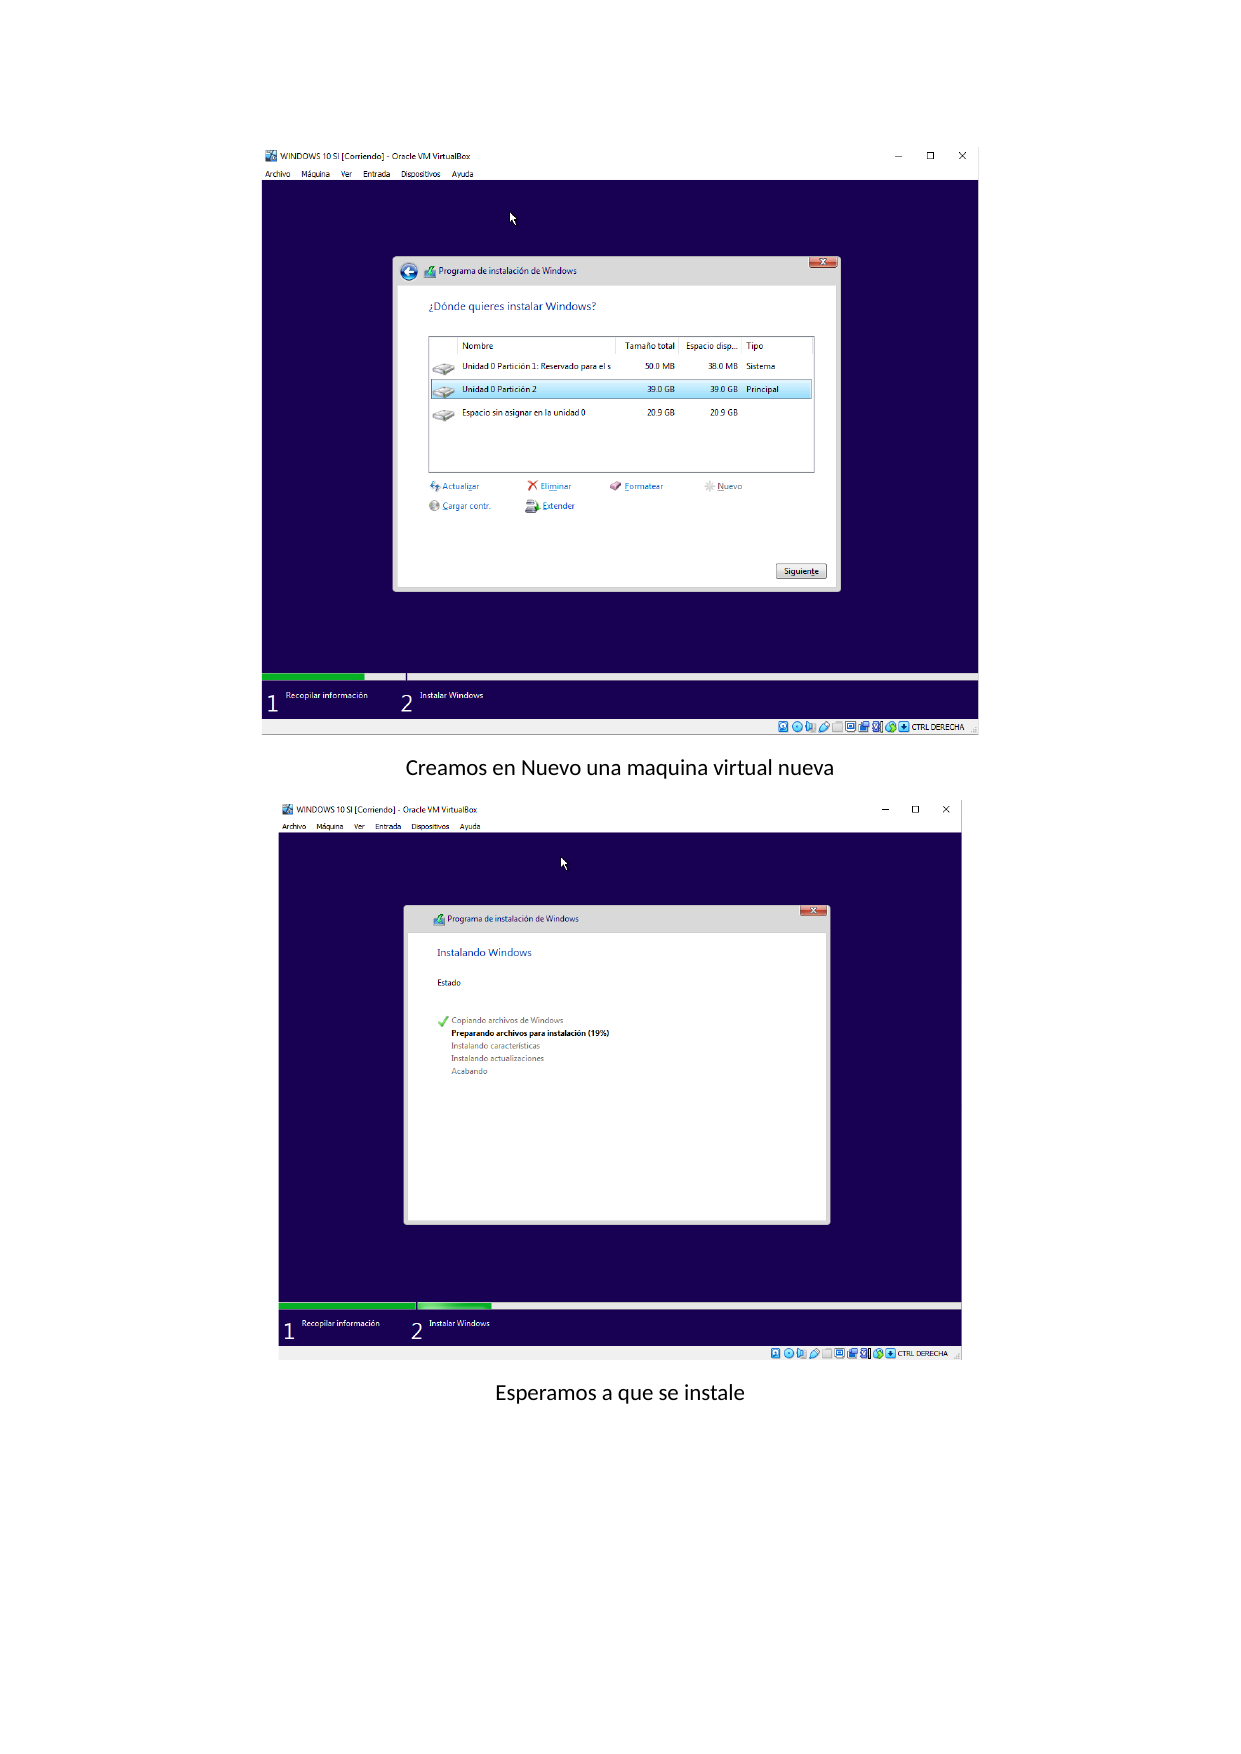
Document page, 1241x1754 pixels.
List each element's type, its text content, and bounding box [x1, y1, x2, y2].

picture [261, 147, 979, 735]
picture [278, 800, 962, 1360]
text Creamos en Nuevo una maquina virtual nueva [177, 753, 1063, 782]
text Esperamos a que se instale [177, 1378, 1063, 1406]
